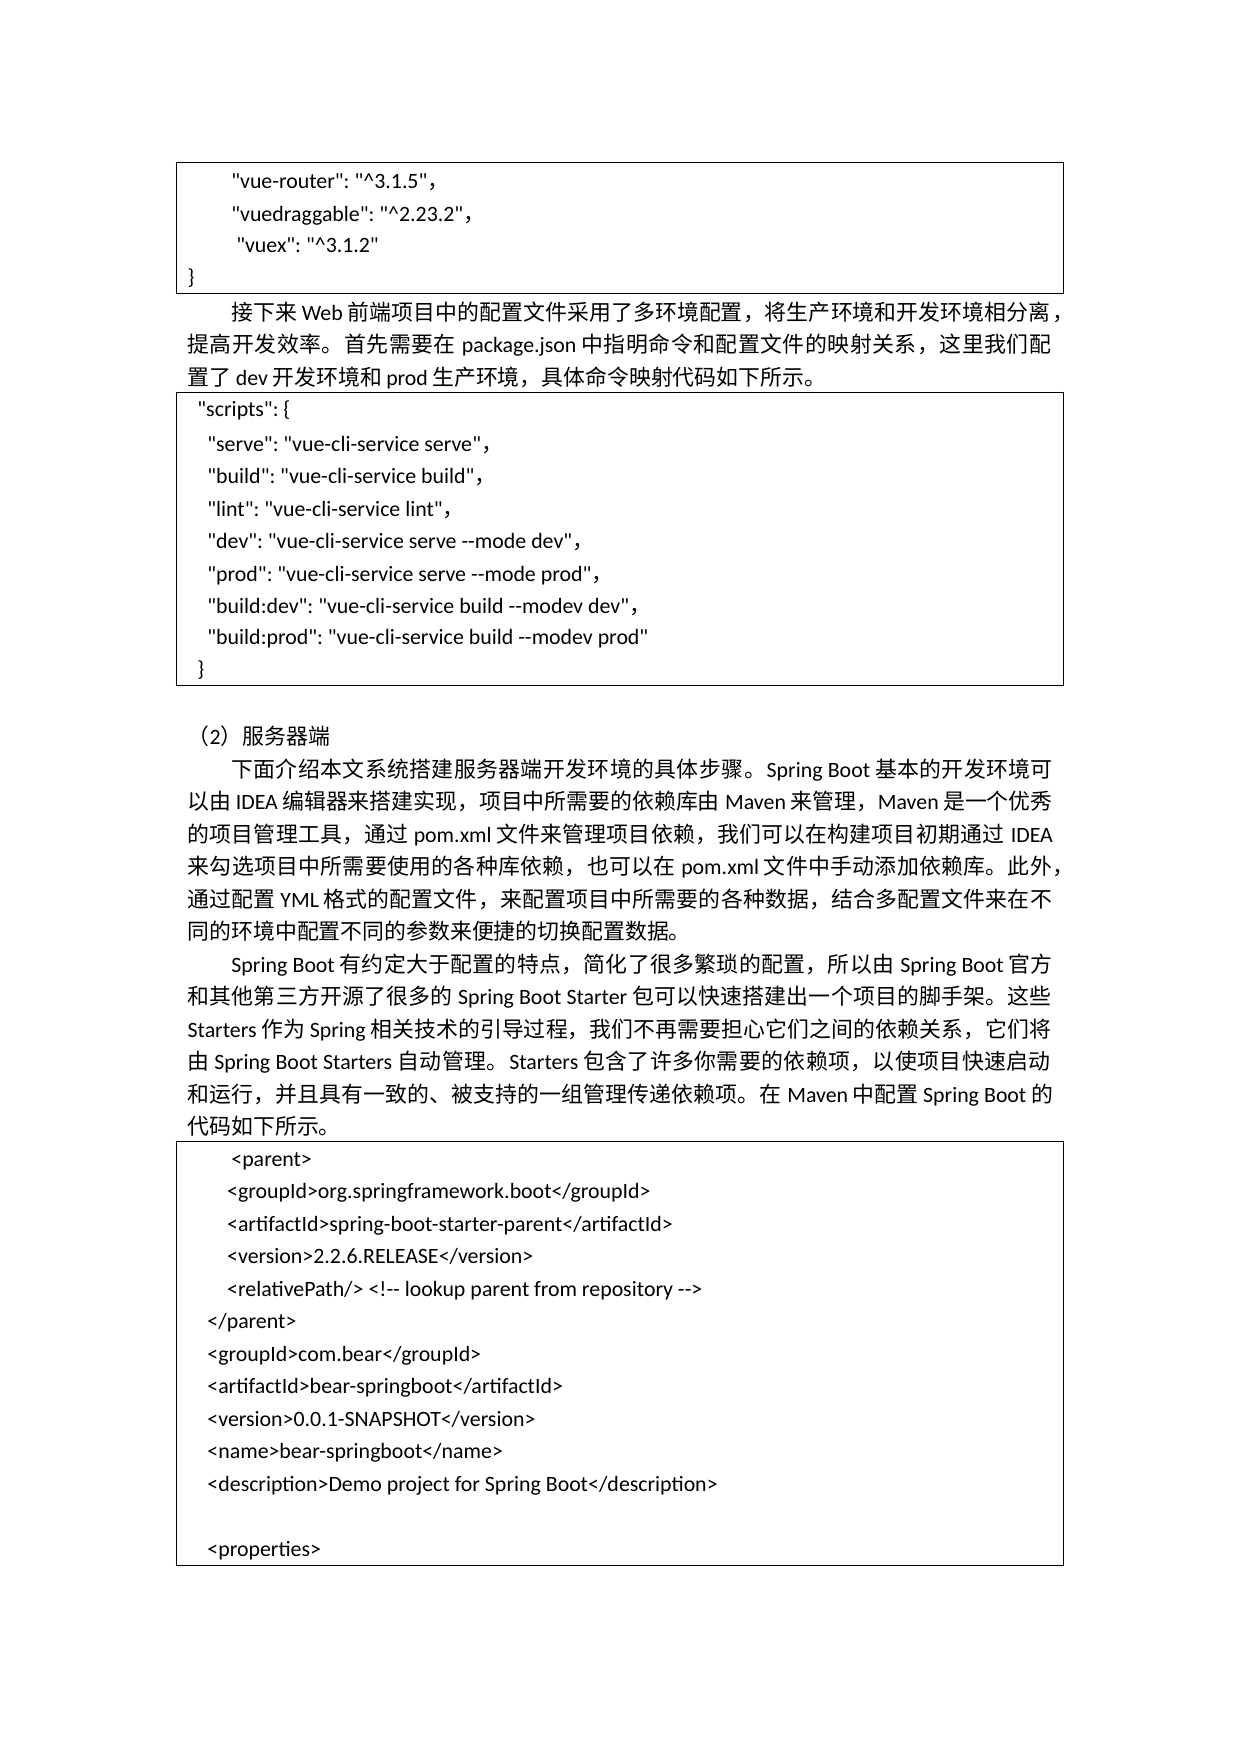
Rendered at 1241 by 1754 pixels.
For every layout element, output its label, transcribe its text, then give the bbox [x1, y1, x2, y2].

text Spring Boot有约定大于配置的特点，简化了很多繁琐的配置，所以由Spring Boot官方和其他第三方开源了很多的Spring Boot Starter包可以快速搭建出一个项目的脚手架。这些Starters作为Spring相关技术的引导过程，我们不再需要担心它们之间的依赖关系，它们将由Spring Boot Starters自动管理。Starters包含了许多你需要的依赖项，以使项目快速启动和运行，并且具有一致的、被支持的一组管理传递依赖项。在Maven中配置Spring Boot的代码如下所示。 [187, 946, 1053, 1141]
list 服务器端 [187, 719, 1053, 751]
text 下面介绍本文系统搭建服务器端开发环境的具体步骤。Spring Boot基本的开发环境可以由IDEA编辑器来搭建实现，项目中所需要的依赖库由Maven来管理，Maven是一个优秀的项目管理工具，通过pom.xml文件来管理项目依赖，我们可以在构建项目初期通过IDEA来勾选项目中所需要使用的各种库依赖，也可以在pom.xml文件中手动添加依赖库。此外，通过配置YML格式的配置文件，来配置项目中所需要的各种数据，结合多配置文件来在不同的环境中配置不同的参数来便捷的切换配置数据。 [187, 751, 1053, 946]
text 接下来Web前端项目中的配置文件采用了多环境配置，将生产环境和开发环境相分离，提高开发效率。首先需要在package.json中指明命令和配置文件的映射关系，这里我们配置了dev开发环境和prod生产环境，具体命令映射代码如下所示。 [187, 294, 1053, 392]
table_header "scripts": { "serve": "vue-cli-service serve"， "build": "vue-cli-service build"， "lint": "vue-cli-service lint"， "dev": "vue-cli-service serve --mode dev"， "prod": "vue-cli-service serve --mode prod"， "build:dev": "vue-cli-service build --modev dev"， "build:prod": "vue-cli-service build --modev prod" } [177, 393, 1063, 685]
